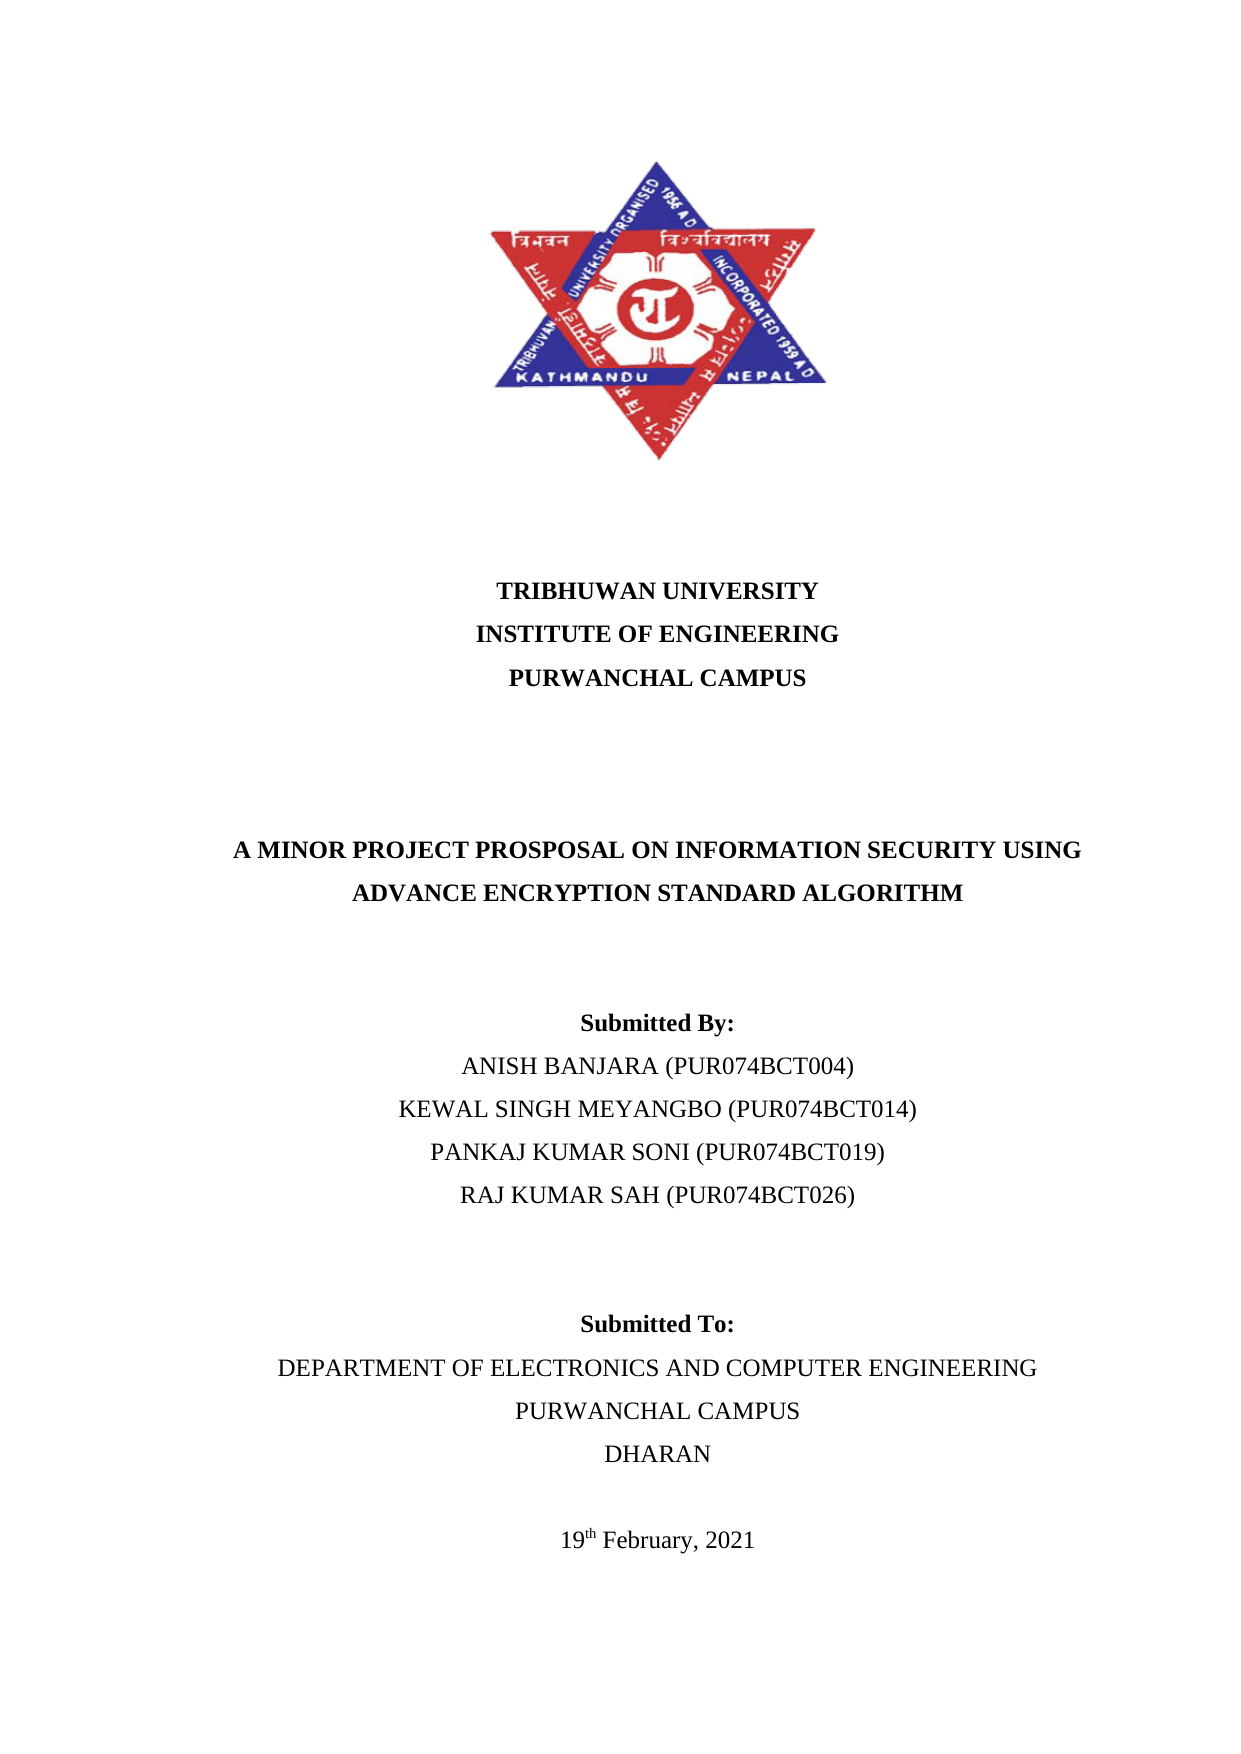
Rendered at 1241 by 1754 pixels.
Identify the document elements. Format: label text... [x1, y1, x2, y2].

text PURWANCHAL CAMPUS [225, 1396, 1090, 1424]
text Submitted By: [225, 1008, 1090, 1036]
text INSTITUTE OF ENGINEERING [225, 619, 1090, 648]
text PANKAJ KUMAR SONI (PUR074BCT019) [225, 1137, 1090, 1166]
picture [455, 150, 860, 484]
text DEPARTMENT OF ELECTRONICS AND COMPUTER ENGINEERING [225, 1353, 1090, 1381]
text DHARAN [225, 1439, 1090, 1468]
text ANISH BANJARA (PUR074BCT004) [225, 1051, 1090, 1079]
text TRIBHUWAN UNIVERSITY [225, 576, 1090, 605]
text Submitted To: [225, 1309, 1090, 1338]
text RAJ KUMAR SAH (PUR074BCT026) [225, 1180, 1090, 1209]
text A MINOR PROJECT PROSPOSAL ON INFORMATION SECURITY USING ADVANCE ENCRYPTION STANDARD ALGORITHM [225, 835, 1090, 907]
text PURWANCHAL CAMPUS [225, 663, 1090, 691]
text KEWAL SINGH MEYANGBO (PUR074BCT014) [225, 1094, 1090, 1123]
text 19th February, 2021 [225, 1525, 1090, 1554]
